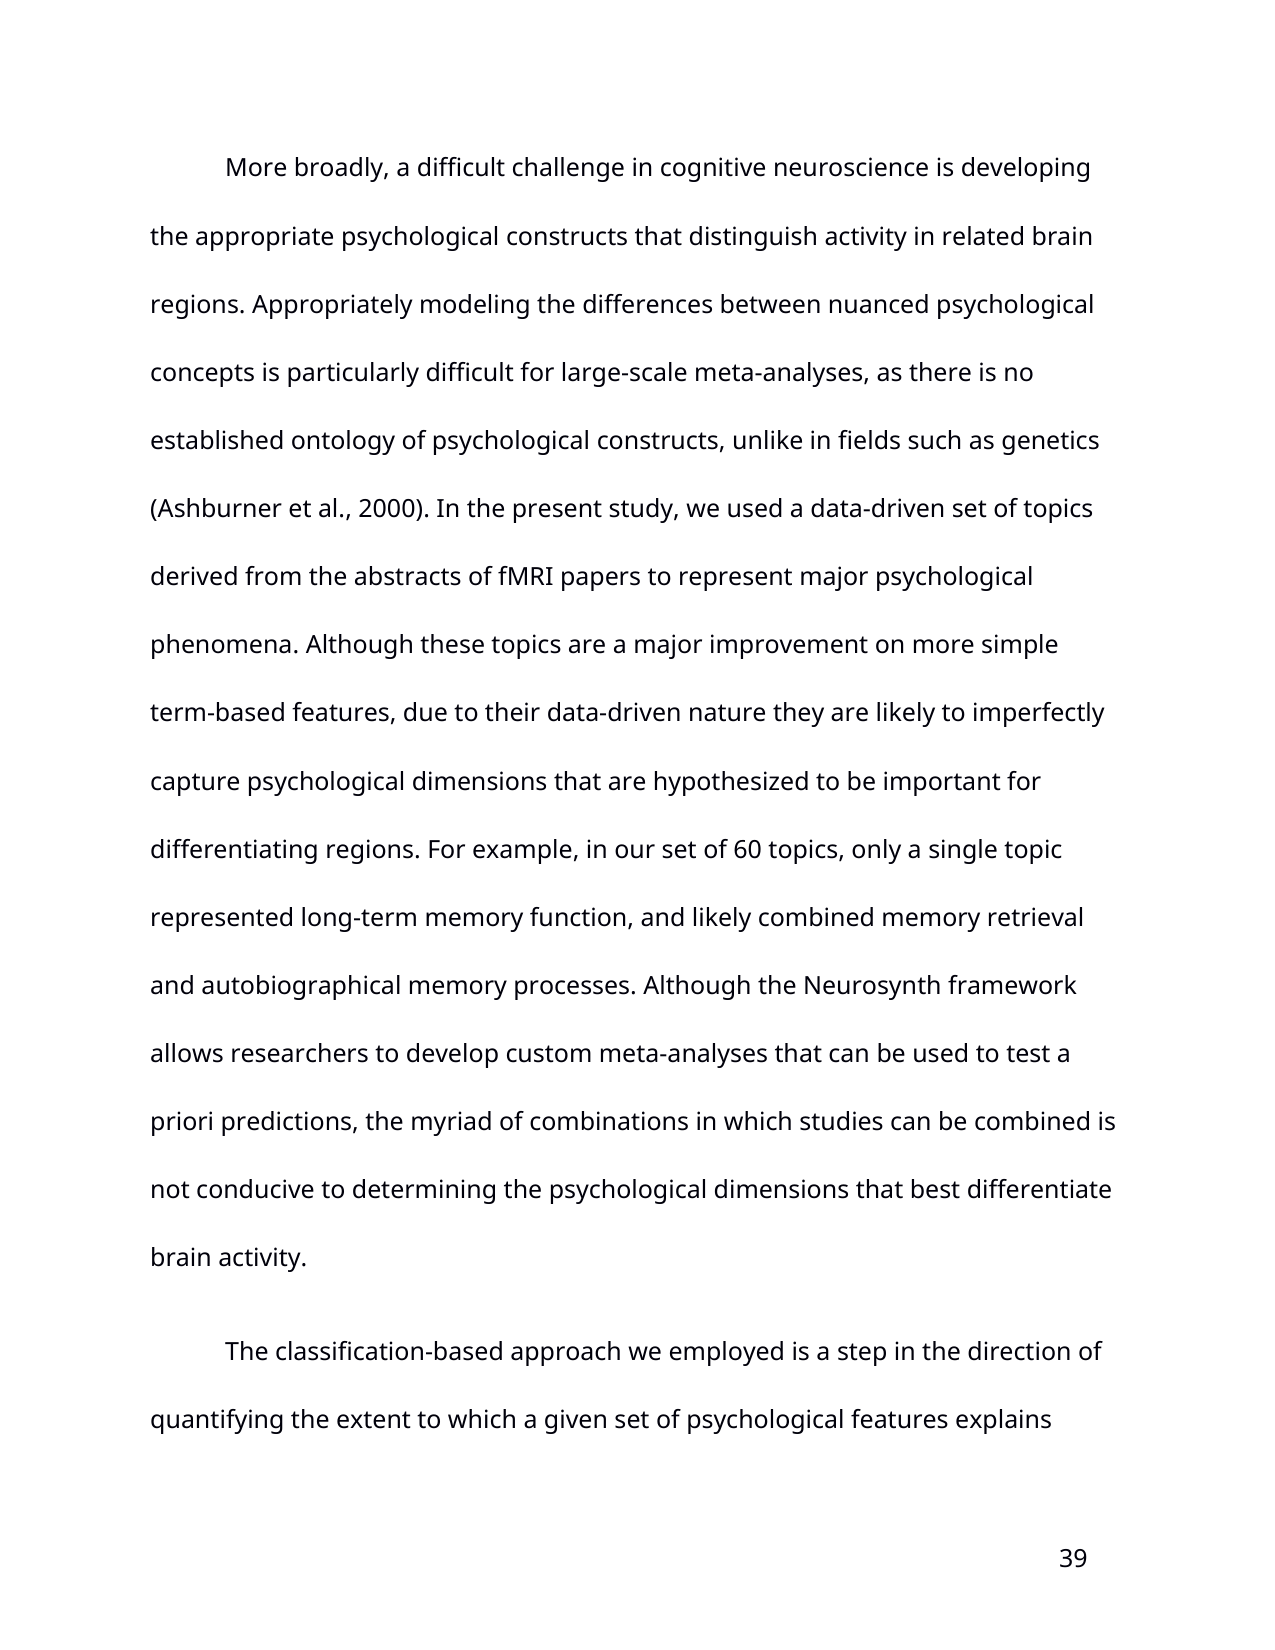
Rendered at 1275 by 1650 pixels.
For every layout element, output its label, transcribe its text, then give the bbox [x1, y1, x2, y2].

text More broadly, a difficult challenge in cognitive neuroscience is developing the appropriate psychological constructs that distinguish activity in related brain regions. Appropriately modeling the differences between nuanced psychological concepts is particularly difficult for large-scale meta-analyses, as there is no established ontology of psychological constructs, unlike in fields such as genetics (Ashburner et al., 2000). In the present study, we used a data-driven set of topics derived from the abstracts of fMRI papers to represent major psychological phenomena. Although these topics are a major improvement on more simple term-based features, due to their data-driven nature they are likely to imperfectly capture psychological dimensions that are hypothesized to be important for differentiating regions. For example, in our set of 60 topics, only a single topic represented long-term memory function, and likely combined memory retrieval and autobiographical memory processes. Although the Neurosynth framework allows researchers to develop custom meta-analyses that can be used to test a priori predictions, the myriad of combinations in which studies can be combined is not conducive to determining the psychological dimensions that best differentiate brain activity. [150, 150, 1125, 1274]
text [150, 1333, 1125, 1435]
